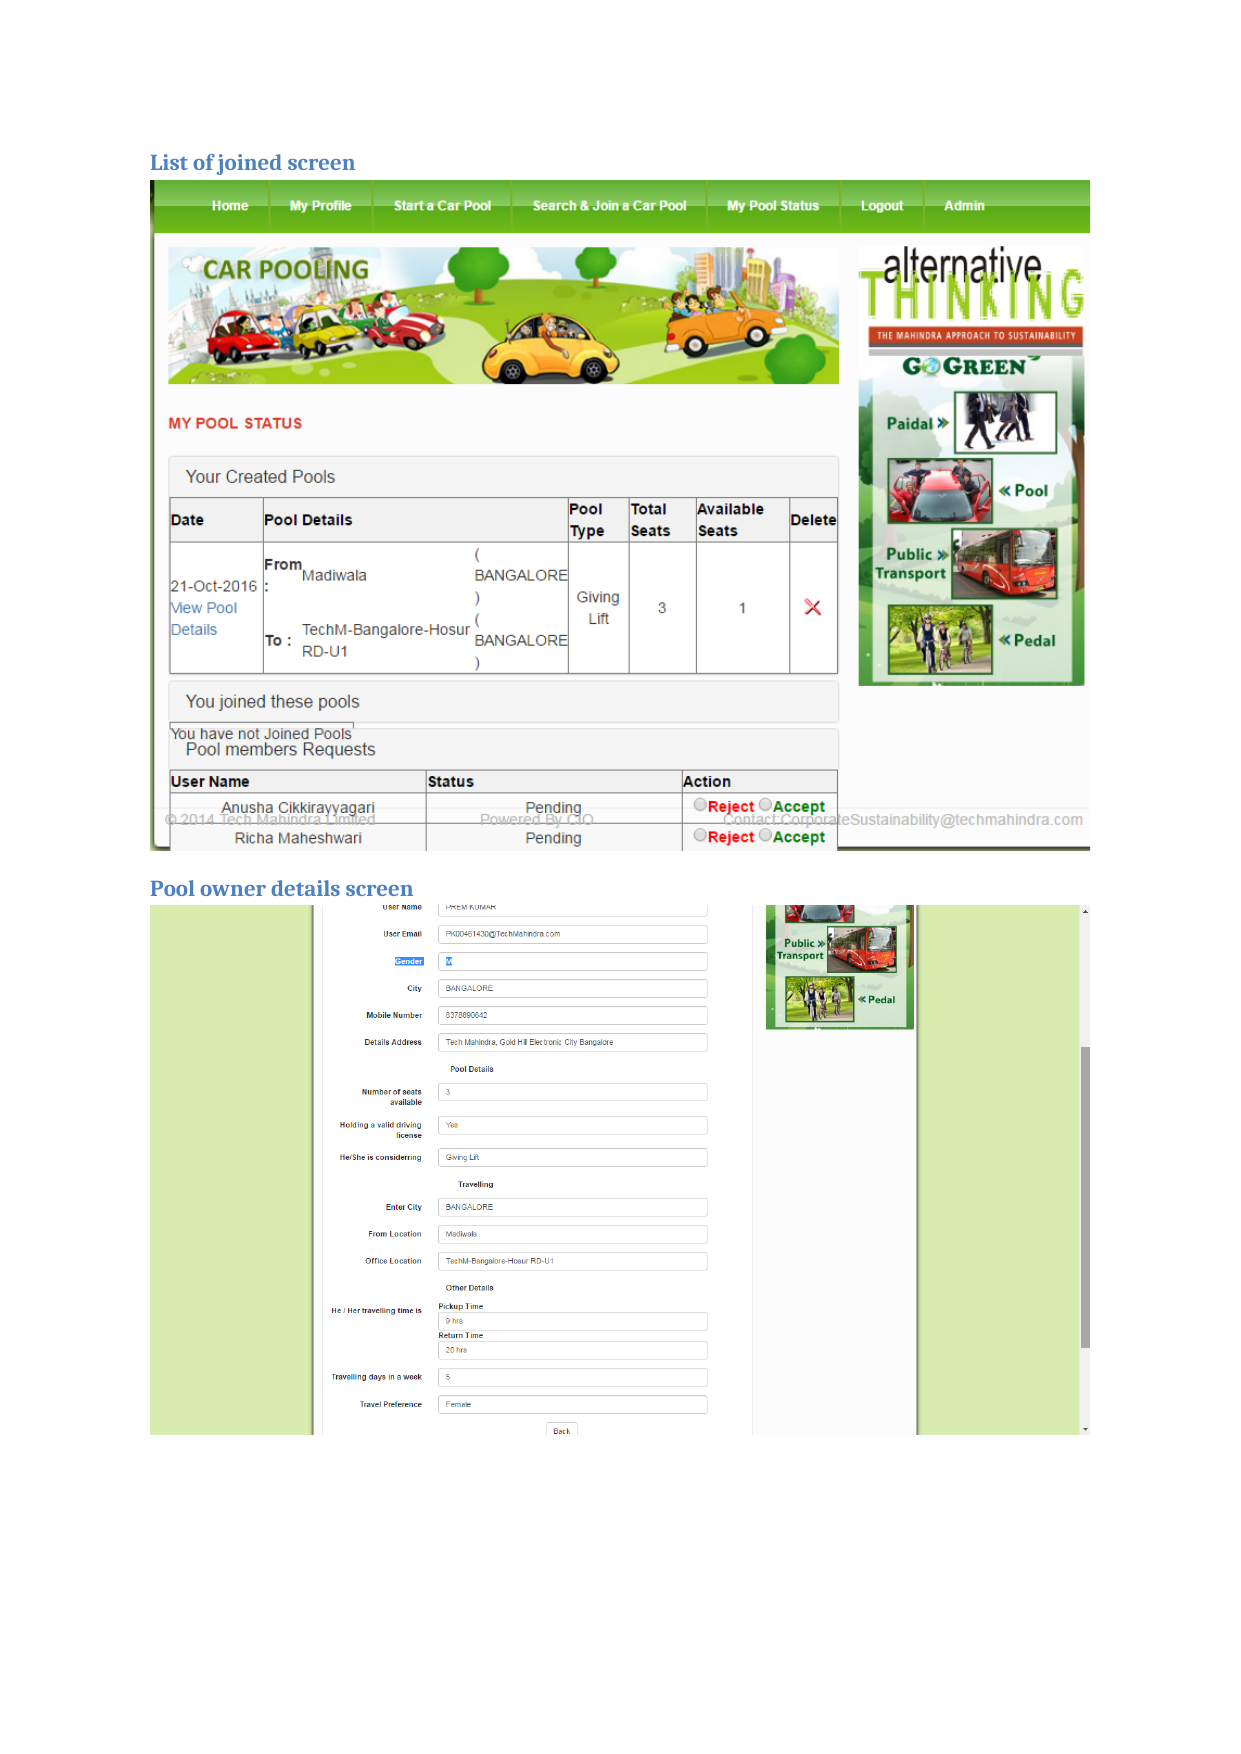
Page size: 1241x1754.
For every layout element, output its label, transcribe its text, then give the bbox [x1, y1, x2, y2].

subtitle List of joined screen [150, 150, 1090, 176]
subtitle Pool owner details screen [150, 875, 1090, 902]
picture [150, 180, 1091, 851]
picture [150, 905, 1091, 1435]
